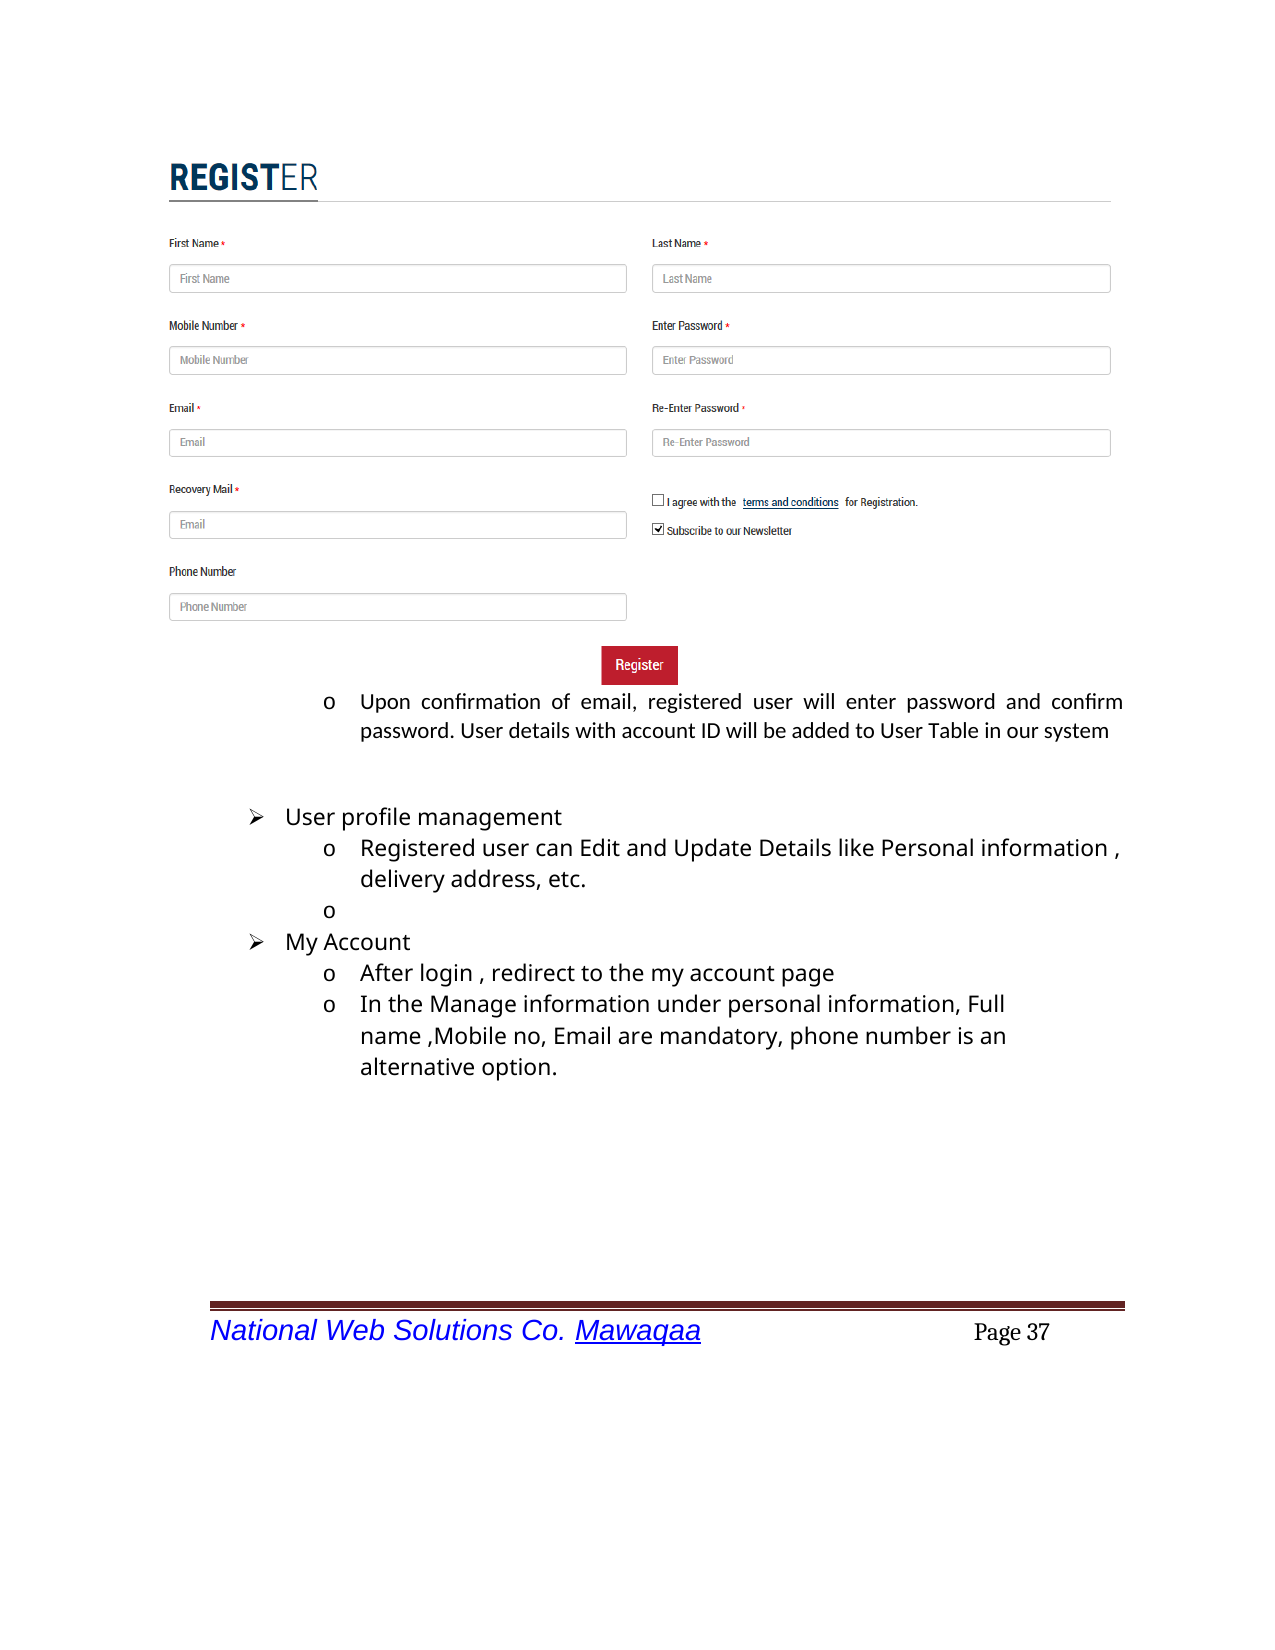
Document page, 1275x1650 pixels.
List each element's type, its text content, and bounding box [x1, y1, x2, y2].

list Upon confirmation of email, registered user will enter password and confirm password. User details with account ID will be added to User Table in our system [322, 687, 1125, 744]
list After login , redirect to the my account page [322, 957, 1125, 988]
list User profile management [247, 801, 1125, 832]
list Registered user can Edit and Update Details like Personal information , delivery address, etc. [322, 832, 1125, 894]
picture [150, 150, 1124, 688]
list My Account [247, 926, 1125, 957]
list In the Manage information under personal information, Full name ,Mobile no, Email are mandatory, phone number is an alternative option. [322, 988, 1125, 1082]
